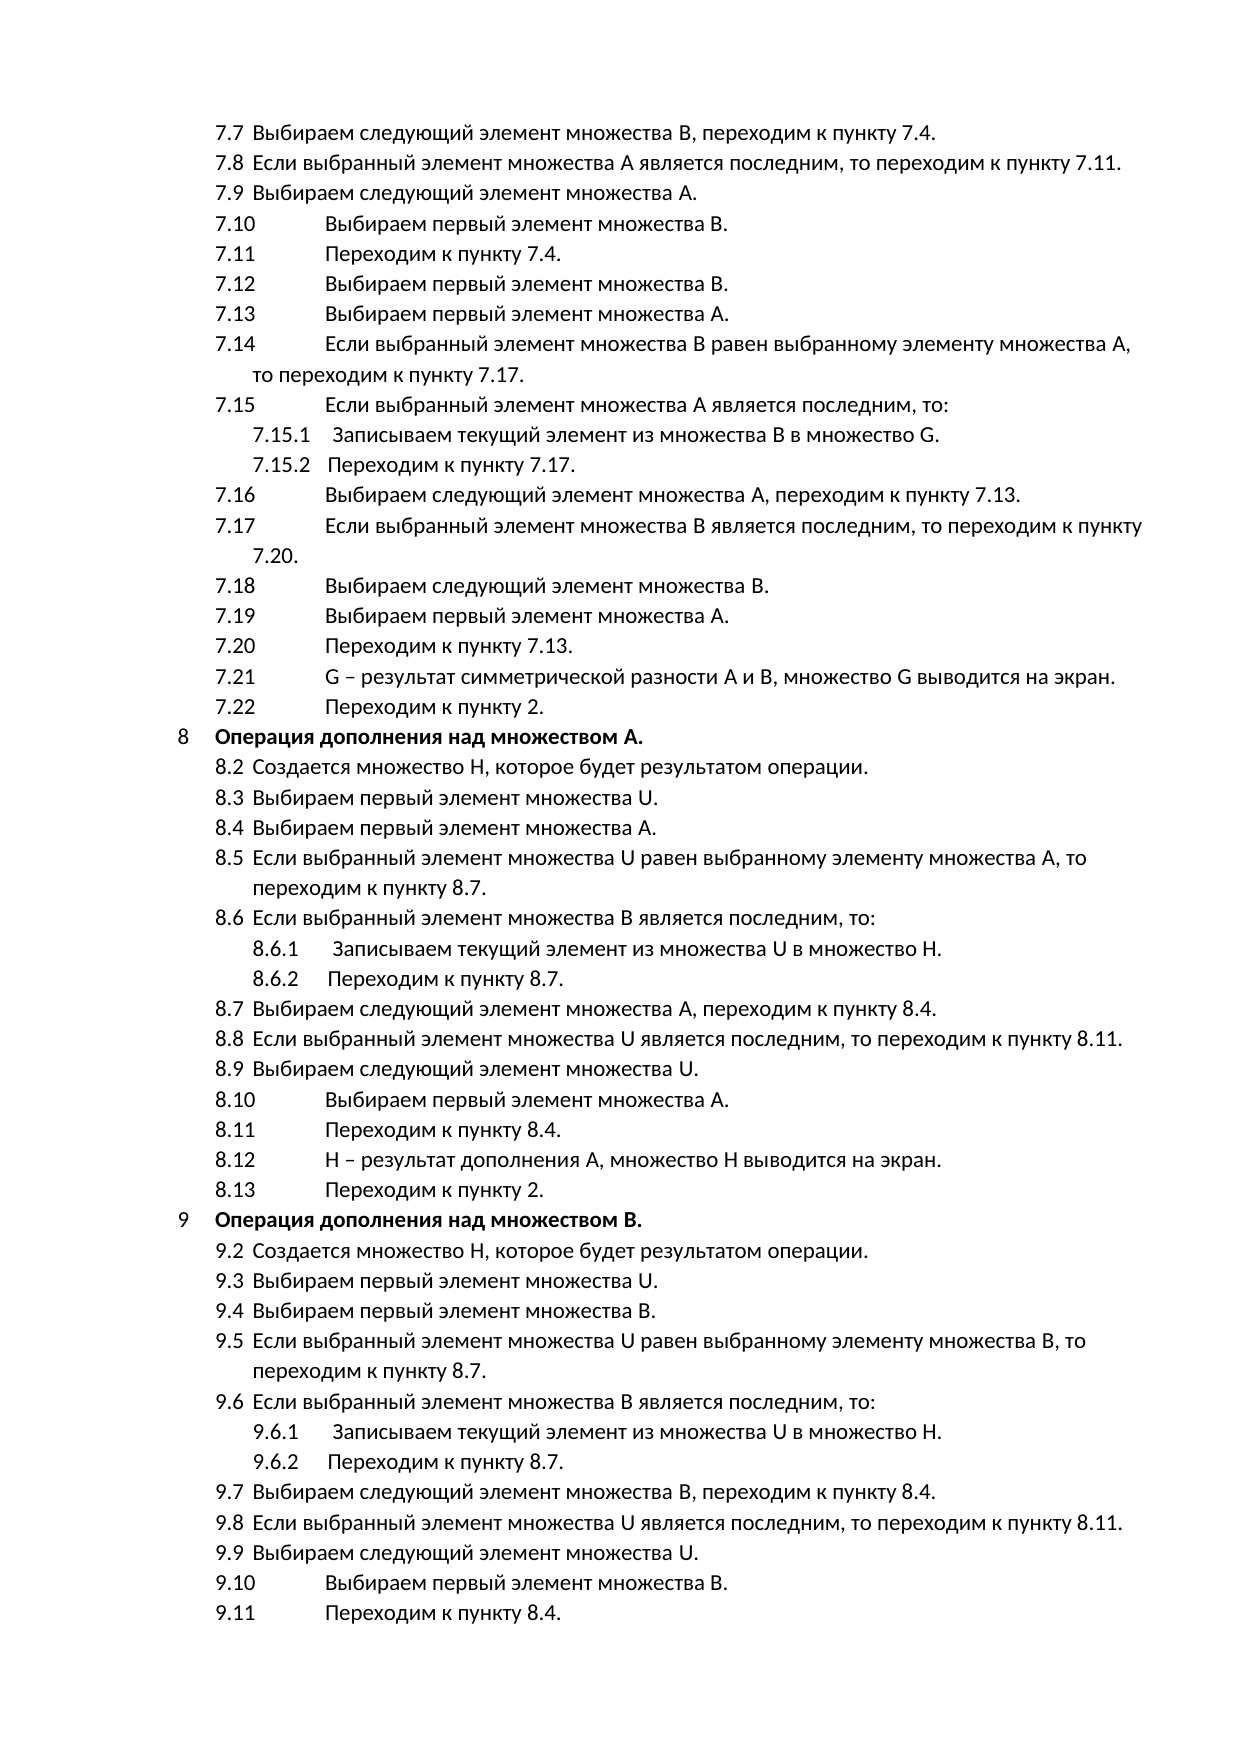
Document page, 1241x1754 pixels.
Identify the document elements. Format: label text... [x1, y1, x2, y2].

list Выбираем следующий элемент множества B, переходим к пункту 7.4. [215, 118, 1152, 146]
list Переходим к пункту 7.4. [215, 239, 1152, 267]
list Записываем текущий элемент из множества U в множество H. [252, 1417, 1152, 1445]
list Выбираем следующий элемент множества U. [215, 1054, 1152, 1083]
list Если выбранный элемент множества A является последним, то переходим к пункту 7.11. [215, 148, 1152, 176]
list Выбираем следующий элемент множества A, переходим к пункту 7.13. [215, 481, 1152, 509]
list Выбираем следующий элемент множества U. [215, 1538, 1152, 1566]
list Выбираем первый элемент множества В. [215, 209, 1152, 237]
list Если выбранный элемент множества U является последним, то переходим к пункту 8.11. [215, 1024, 1152, 1052]
list Если выбранный элемент множества A является последним, то: [215, 390, 1152, 418]
list Выбираем первый элемент множества B. [215, 269, 1152, 297]
list Если выбранный элемент множества B является последним, то: [215, 903, 1152, 932]
list Выбираем первый элемент множества A. [215, 601, 1152, 629]
list Выбираем следующий элемент множества A, переходим к пункту 8.4. [215, 994, 1152, 1022]
list Если выбранный элемент множества U равен выбранному элементу множества A, то переходим к пункту 8.7. [215, 843, 1152, 901]
list G – результат симметрической разности A и B, множество G выводится на экран. [215, 662, 1152, 690]
list Переходим к пункту 2. [215, 1175, 1152, 1203]
list Выбираем следующий элемент множества B. [215, 571, 1152, 599]
list Создается множество H, которое будет результатом операции. [215, 752, 1152, 781]
list Выбираем первый элемент множества U. [215, 1266, 1152, 1294]
list H – результат дополнения A, множество H выводится на экран. [215, 1145, 1152, 1173]
list Если выбранный элемент множества B является последним, то: [215, 1387, 1152, 1415]
list Переходим к пункту 8.7. [252, 1447, 1152, 1475]
list Выбираем первый элемент множества U. [215, 783, 1152, 811]
list Выбираем первый элемент множества A. [215, 1085, 1152, 1113]
list Если выбранный элемент множества U равен выбранному элементу множества B, то переходим к пункту 8.7. [215, 1326, 1152, 1385]
list Переходим к пункту 2. [215, 692, 1152, 720]
list Выбираем первый элемент множества В. [215, 1568, 1152, 1596]
list Переходим к пункту 8.4. [215, 1115, 1152, 1143]
list Переходим к пункту 8.4. [215, 1598, 1152, 1626]
list Выбираем первый элемент множества A. [215, 813, 1152, 841]
list Выбираем следующий элемент множества A. [215, 178, 1152, 207]
list Выбираем следующий элемент множества B, переходим к пункту 8.4. [215, 1477, 1152, 1506]
list Если выбранный элемент множества B равен выбранному элементу множества A, то переходим к пункту 7.17. [215, 329, 1152, 388]
list Если выбранный элемент множества U является последним, то переходим к пункту 8.11. [215, 1508, 1152, 1536]
list Выбираем первый элемент множества B. [215, 1296, 1152, 1324]
list Переходим к пункту 7.13. [215, 632, 1152, 660]
list Операция дополнения над множеством A. [177, 722, 1152, 750]
list Операция дополнения над множеством B. [177, 1206, 1152, 1234]
list Переходим к пункту 7.17. [252, 450, 1152, 478]
list Записываем текущий элемент из множества U в множество H. [252, 934, 1152, 962]
list Записываем текущий элемент из множества B в множество G. [252, 420, 1152, 448]
list Создается множество H, которое будет результатом операции. [215, 1236, 1152, 1264]
list Если выбранный элемент множества B является последним, то переходим к пункту 7.20. [215, 511, 1152, 569]
list Переходим к пункту 8.7. [252, 964, 1152, 992]
list Выбираем первый элемент множества A. [215, 299, 1152, 327]
